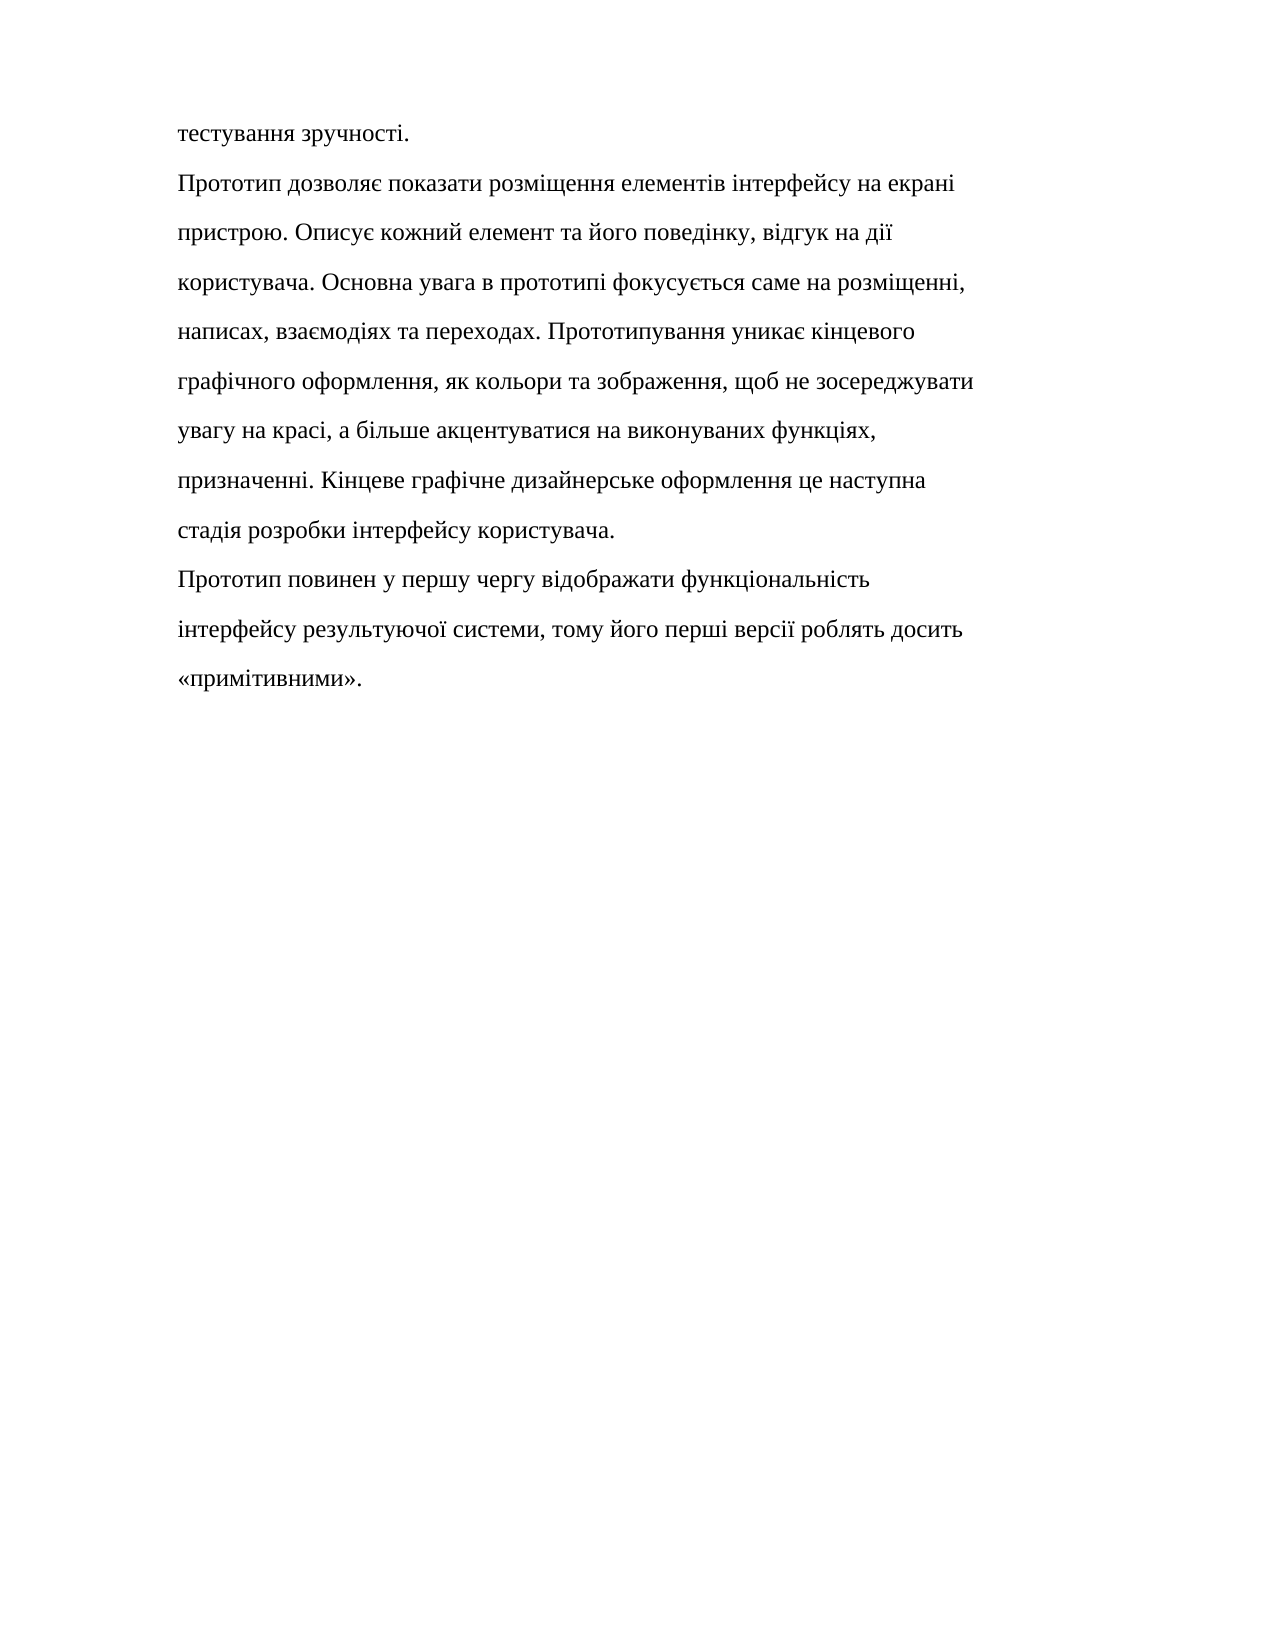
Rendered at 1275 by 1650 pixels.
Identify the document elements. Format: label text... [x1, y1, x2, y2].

text стадія розробки інтерфейсу користувача. [177, 515, 1186, 543]
text Прототип повинен у першу чергу відображати функціональність [177, 564, 1186, 593]
text написах, взаємодіях та переходах. Прототипування уникає кінцевого [177, 316, 1186, 345]
text інтерфейсу результуючої системи, тому його перші версії роблять досить [177, 614, 1186, 643]
text призначенні. Кінцеве графічне дизайнерське оформлення це наступна [177, 465, 1186, 494]
text графічного оформлення, як кольори та зображення, щоб не зосереджувати [177, 366, 1186, 395]
text увагу на красі, а більше акцентуватися на виконуваних функціях, [177, 416, 1186, 444]
text Прототип дозволяє показати розміщення елементів інтерфейсу на екрані [177, 168, 1186, 196]
text пристрою. Описує кожний елемент та його поведінку, відгук на дії [177, 217, 1186, 246]
text користувача. Основна увага в прототипі фокусується саме на розміщенні, [177, 267, 1186, 296]
text «примітивними». [177, 663, 1186, 692]
text тестування зручності. [177, 118, 1186, 147]
